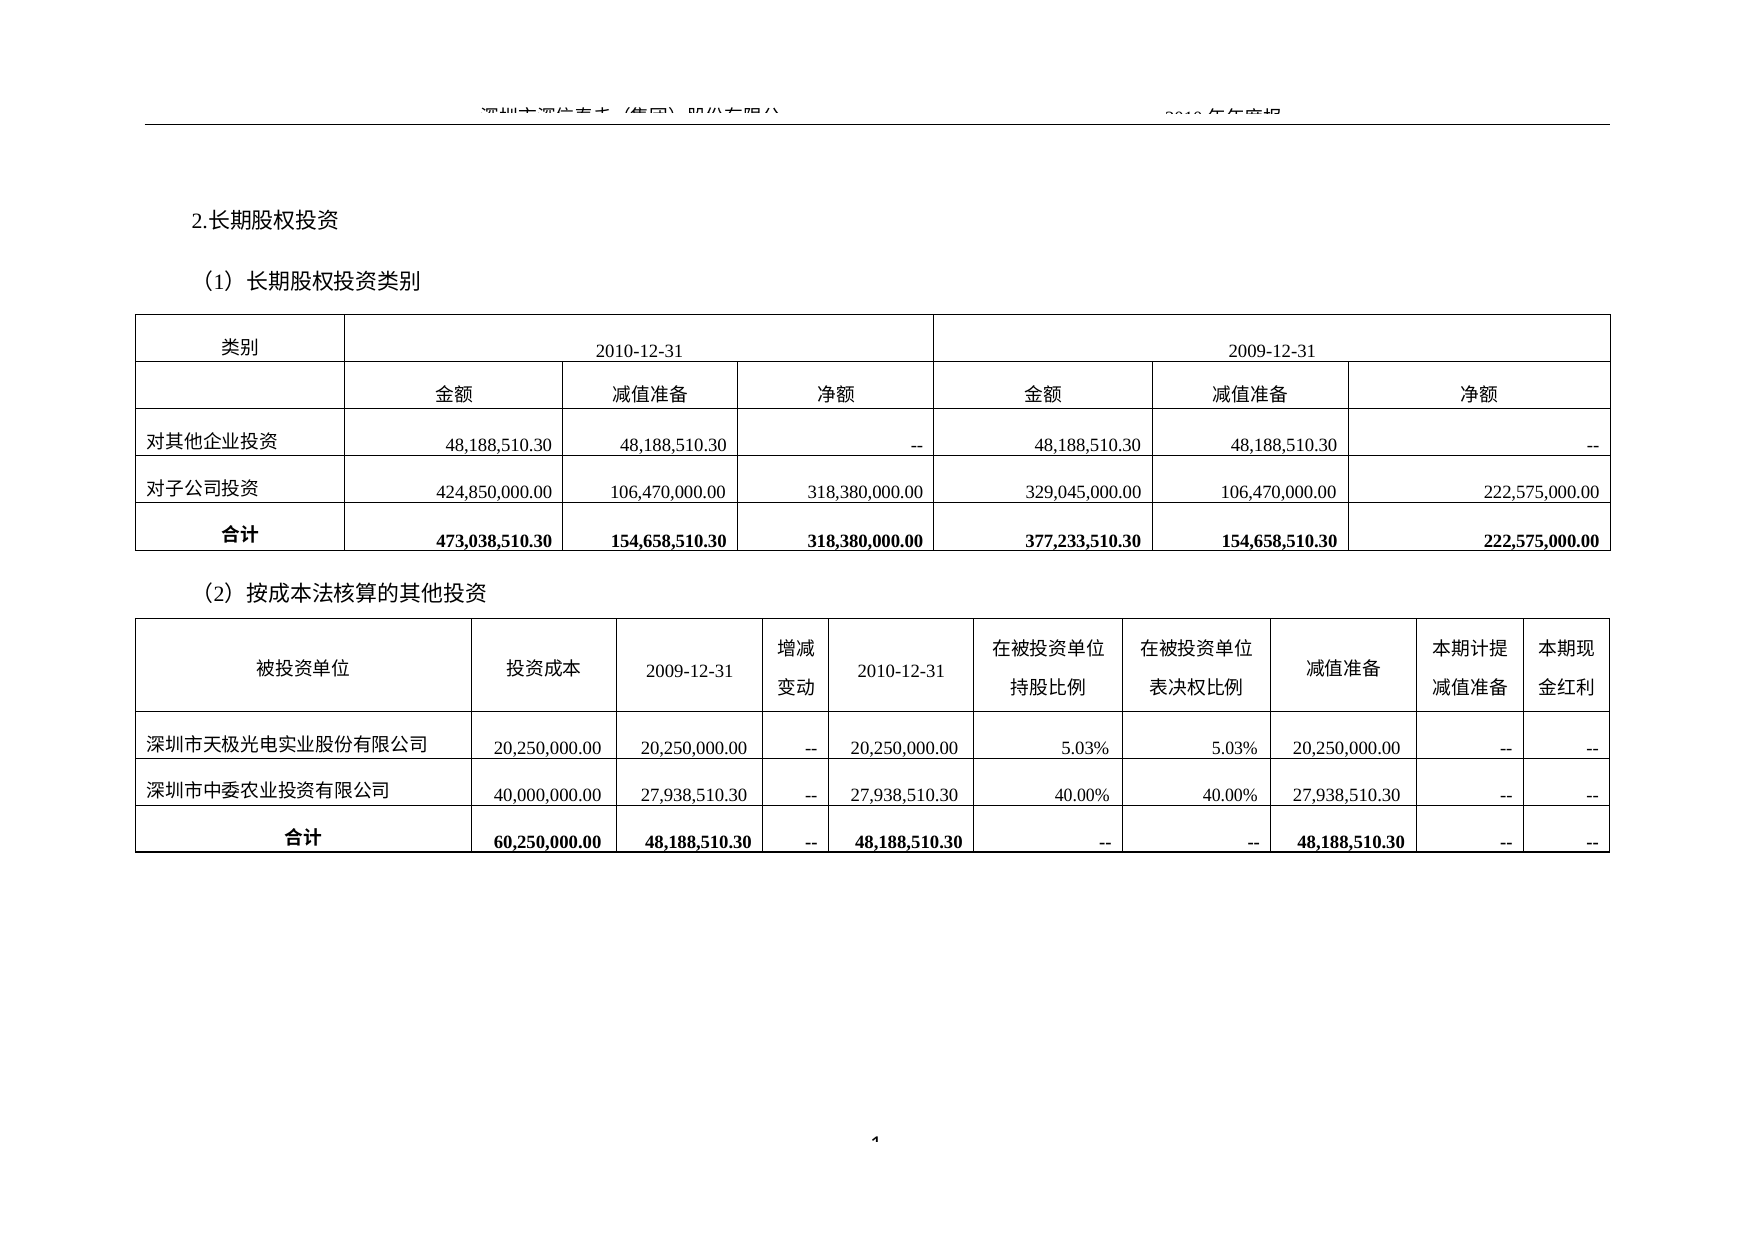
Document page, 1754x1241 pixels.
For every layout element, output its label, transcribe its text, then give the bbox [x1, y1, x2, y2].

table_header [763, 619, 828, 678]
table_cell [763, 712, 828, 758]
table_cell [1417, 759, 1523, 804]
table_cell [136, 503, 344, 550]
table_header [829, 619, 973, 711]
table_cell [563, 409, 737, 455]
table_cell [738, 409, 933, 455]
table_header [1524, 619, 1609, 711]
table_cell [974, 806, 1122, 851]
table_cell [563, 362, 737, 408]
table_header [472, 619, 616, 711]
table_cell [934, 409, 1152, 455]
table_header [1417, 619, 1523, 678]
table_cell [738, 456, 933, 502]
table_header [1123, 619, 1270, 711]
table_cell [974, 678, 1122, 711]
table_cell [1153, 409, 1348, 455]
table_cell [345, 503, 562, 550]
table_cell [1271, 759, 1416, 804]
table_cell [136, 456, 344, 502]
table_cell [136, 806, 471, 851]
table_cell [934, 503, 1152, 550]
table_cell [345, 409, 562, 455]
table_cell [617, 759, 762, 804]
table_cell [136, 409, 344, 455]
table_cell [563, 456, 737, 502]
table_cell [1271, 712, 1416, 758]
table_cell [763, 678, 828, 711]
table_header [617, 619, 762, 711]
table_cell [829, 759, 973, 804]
text 2.长期股权投资 [191, 205, 1623, 235]
text （2）按成本法核算的其他投资 [191, 578, 1623, 607]
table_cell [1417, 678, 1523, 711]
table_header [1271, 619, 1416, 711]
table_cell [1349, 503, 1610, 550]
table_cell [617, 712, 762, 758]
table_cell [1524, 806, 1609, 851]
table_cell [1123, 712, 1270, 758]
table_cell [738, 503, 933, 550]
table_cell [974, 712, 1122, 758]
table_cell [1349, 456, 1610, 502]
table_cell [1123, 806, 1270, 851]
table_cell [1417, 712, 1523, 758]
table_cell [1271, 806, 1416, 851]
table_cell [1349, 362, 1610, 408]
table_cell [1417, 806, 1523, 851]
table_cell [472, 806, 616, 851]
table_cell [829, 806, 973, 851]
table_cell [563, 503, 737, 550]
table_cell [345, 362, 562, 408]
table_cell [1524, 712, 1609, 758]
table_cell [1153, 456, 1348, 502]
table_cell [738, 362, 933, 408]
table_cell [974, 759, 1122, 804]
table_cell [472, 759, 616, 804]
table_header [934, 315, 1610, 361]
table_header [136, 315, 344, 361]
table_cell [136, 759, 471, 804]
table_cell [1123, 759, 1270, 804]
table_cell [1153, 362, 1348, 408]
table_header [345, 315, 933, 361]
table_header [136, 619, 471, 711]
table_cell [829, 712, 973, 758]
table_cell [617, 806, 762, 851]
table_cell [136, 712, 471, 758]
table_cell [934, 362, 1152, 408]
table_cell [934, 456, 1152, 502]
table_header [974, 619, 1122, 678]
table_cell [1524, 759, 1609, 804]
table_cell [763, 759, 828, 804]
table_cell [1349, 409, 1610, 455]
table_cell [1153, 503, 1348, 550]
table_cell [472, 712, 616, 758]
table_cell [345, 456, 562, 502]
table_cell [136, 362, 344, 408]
text （1）长期股权投资类别 [191, 266, 1623, 296]
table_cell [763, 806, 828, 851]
